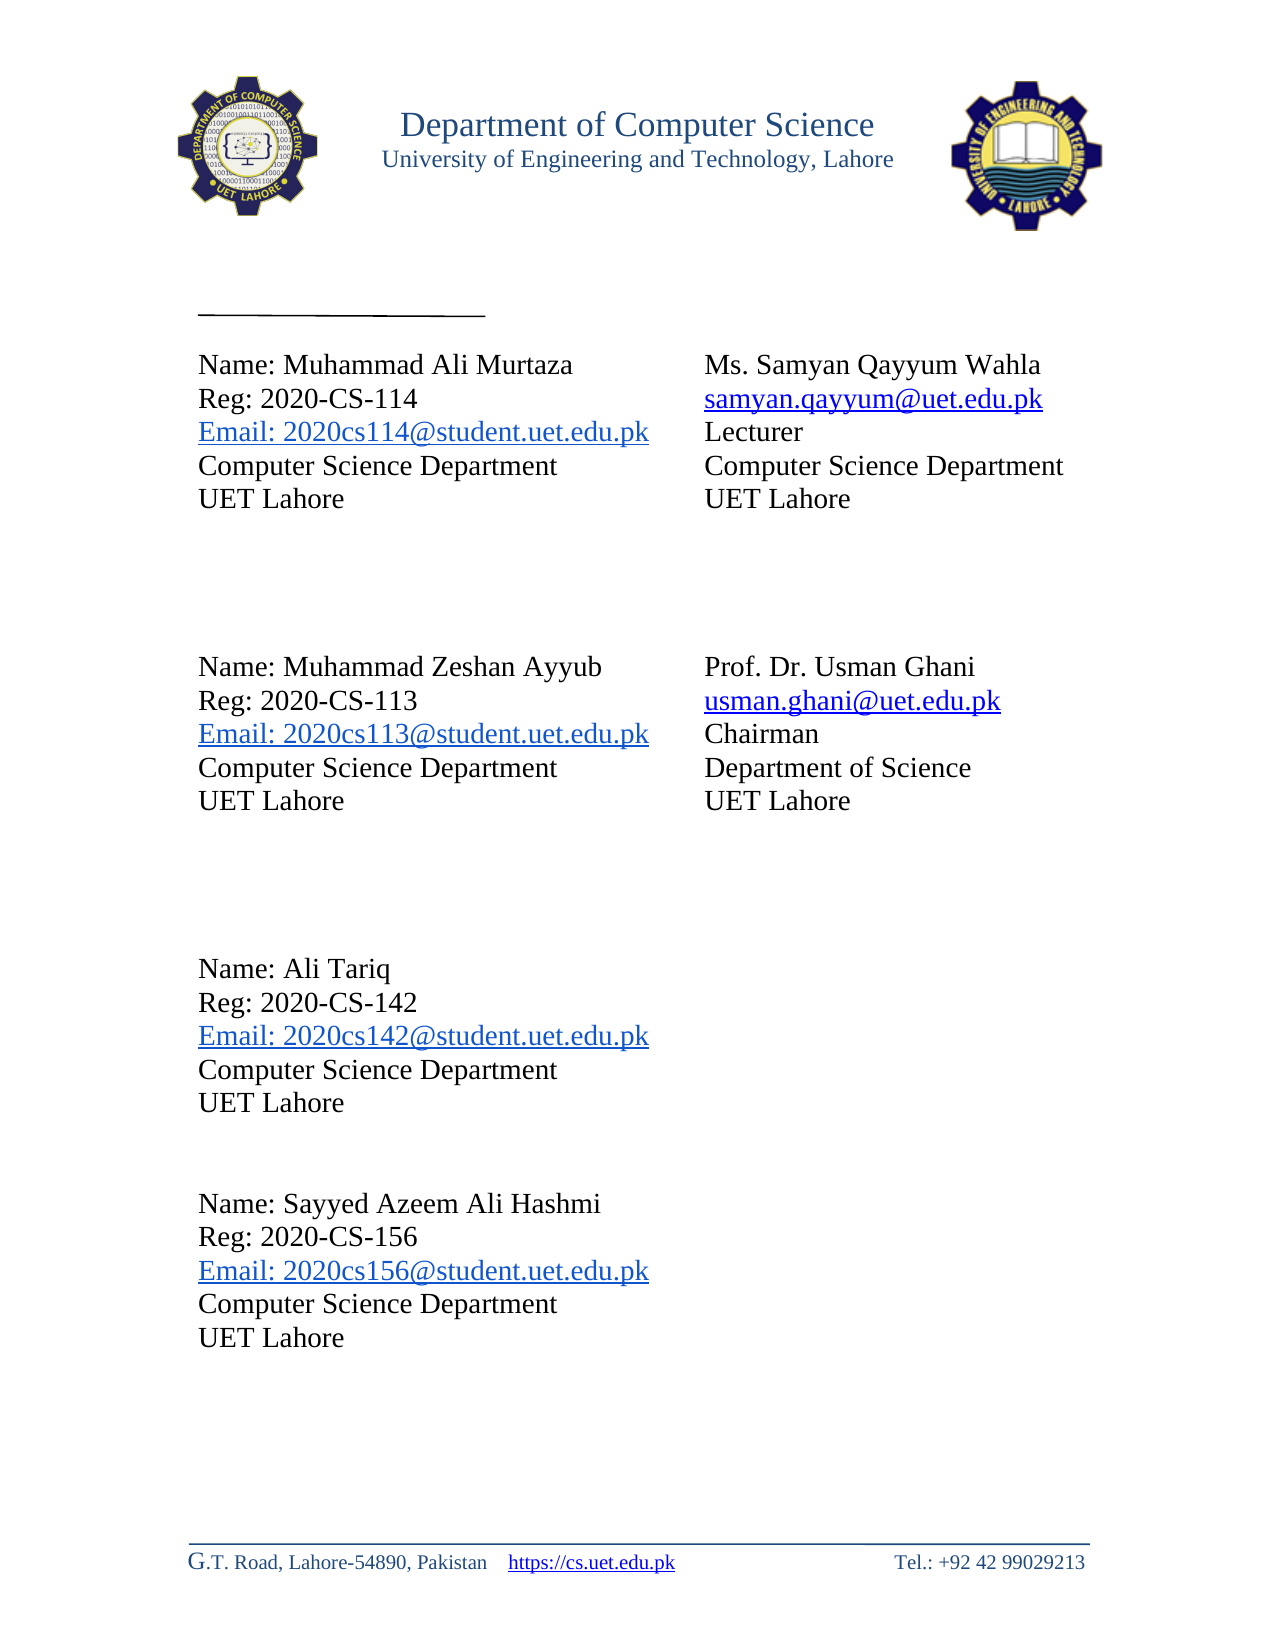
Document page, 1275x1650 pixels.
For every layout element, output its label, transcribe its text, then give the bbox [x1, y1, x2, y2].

picture [951, 81, 1104, 231]
table_header Ms. Samyan Qayyum Wahla samyan.qayyum@uet.edu.pk Lecturer Computer Science Department UET Lahore Prof. Dr. Usman Ghani usman.ghani@uet.edu.pk Chairman Department of Science UET Lahore [694, 270, 1162, 1364]
picture [177, 76, 318, 216]
table_header Name: Muhammad Ali Murtaza Reg: 2020-CS-114 Email: 2020cs114@student.uet.edu.pk Computer Science Department UET Lahore Name: Muhammad Zeshan Ayyub Reg: 2020-CS-113 Email: 2020cs113@student.uet.edu.pk Computer Science Department UET Lahore Name: Ali Tariq Reg: 2020-CS-142 Email: 2020cs142@student.uet.edu.pk Computer Science Department UET Lahore Name: Sayyed Azeem Ali Hashmi Reg: 2020-CS-156 Email: 2020cs156@student.uet.edu.pk Computer Science Department UET Lahore [188, 270, 694, 1364]
